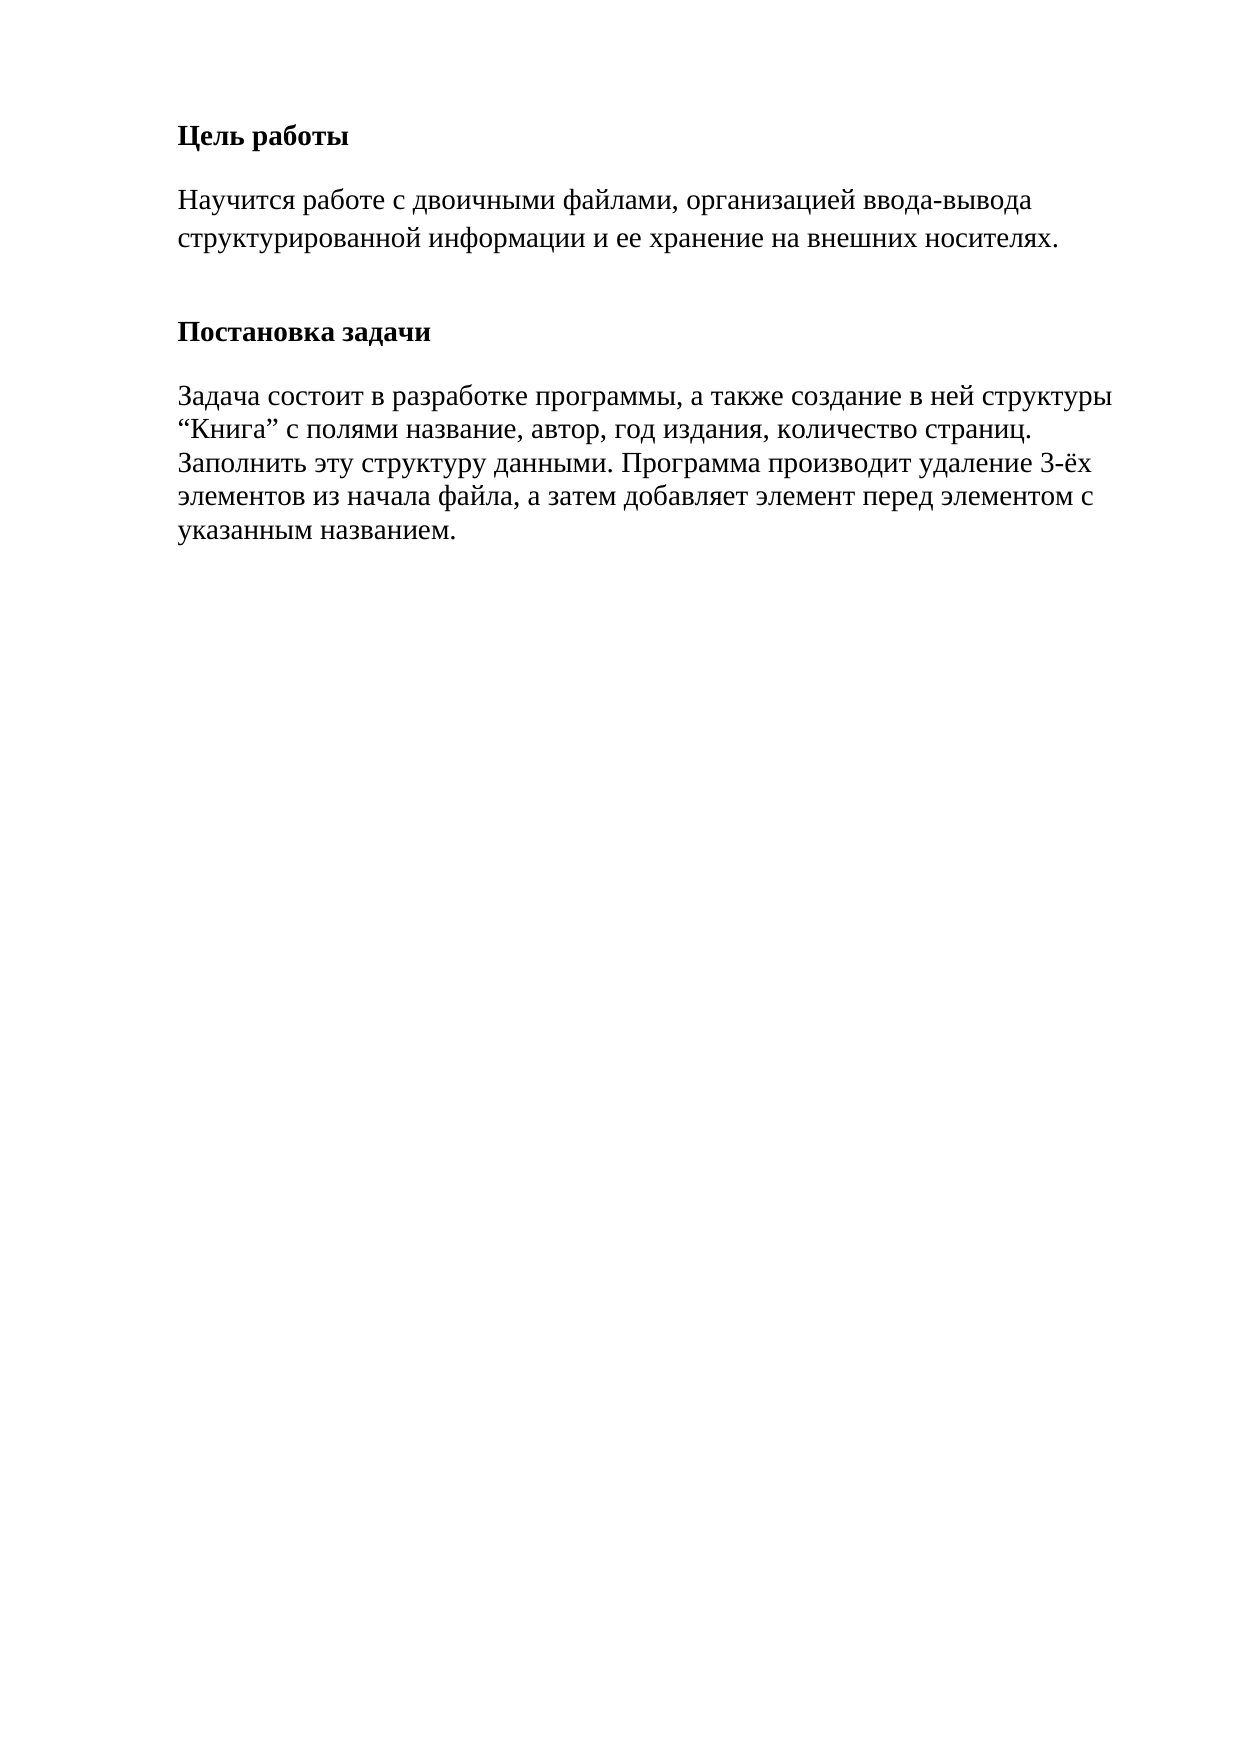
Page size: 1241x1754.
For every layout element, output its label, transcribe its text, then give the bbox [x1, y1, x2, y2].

text Задача состоит в разработке программы, а также создание в ней структуры “Книга” с полями название, автор, год издания, количество страниц. Заполнить эту структуру данными. Программа производит удаление 3-ёх элементов из начала файла, а затем добавляет элемент перед элементом с указанным названием. [177, 378, 1152, 546]
subtitle Постановка задачи [177, 314, 1152, 348]
subtitle Цель работы [177, 118, 1152, 152]
text Научится работе с двоичными файлами, организацией ввода-вывода структурированной информации и ее хранение на внешних носителях. [177, 182, 1152, 254]
